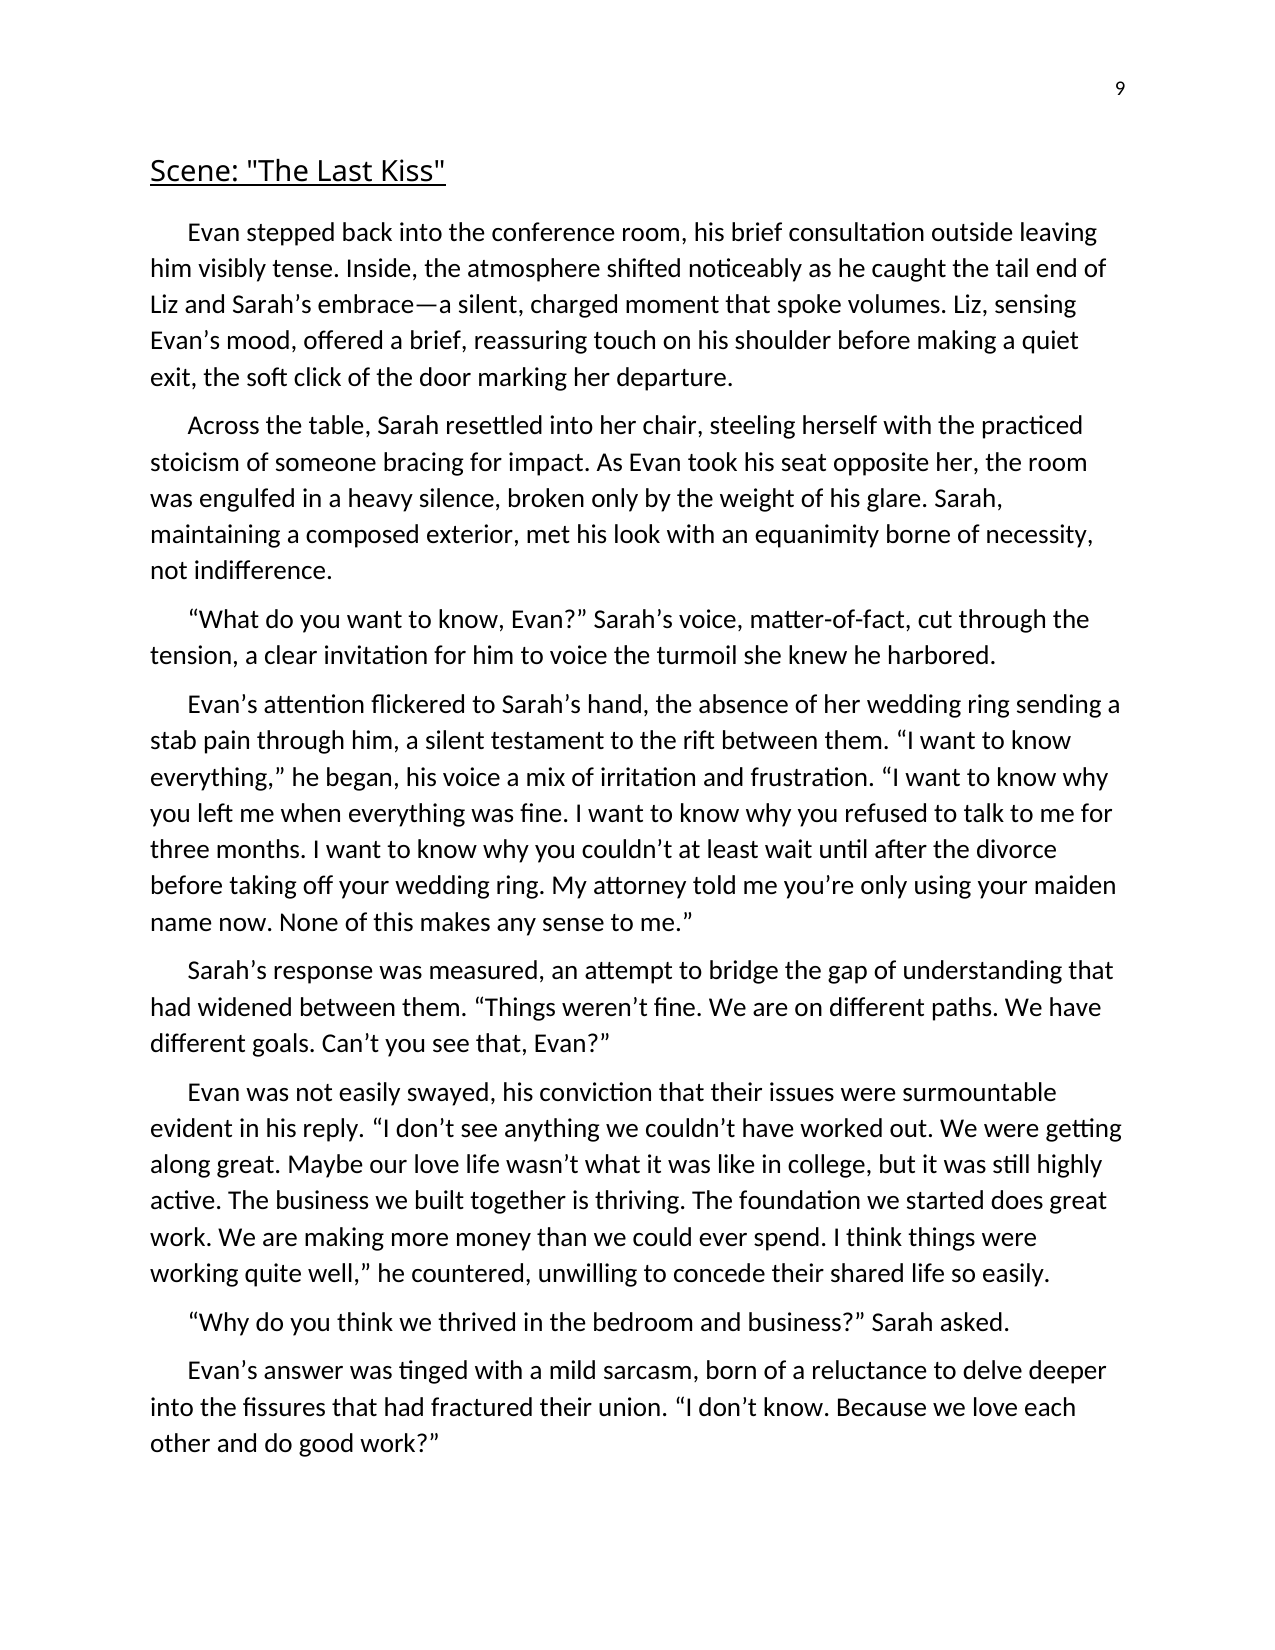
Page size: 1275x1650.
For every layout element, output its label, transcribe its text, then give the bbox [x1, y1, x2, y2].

text “Why do you think we thrived in the bedroom and business?” Sarah asked. [150, 1305, 1125, 1338]
text Across the table, Sarah resettled into her chair, steeling herself with the practiced stoicism of someone bracing for impact. As Evan took his seat opposite her, the room was engulfed in a heavy silence, broken only by the weight of his glare. Sarah, maintaining a composed exterior, met his look with an equanimity borne of necessity, not indifference. [150, 408, 1125, 586]
text Evan’s answer was tinged with a mild sarcasm, born of a reluctance to delve deeper into the fissures that had fractured their union. “I don’t know. Because we love each other and do good work?” [150, 1353, 1125, 1459]
text “What do you want to know, Evan?” Sarah’s voice, matter-of-fact, cut through the tension, a clear invitation for him to voice the turmoil she knew he harbored. [150, 602, 1125, 671]
text Evan was not easily swayed, his conviction that their issues were surmountable evident in his reply. “I don’t see anything we couldn’t have worked out. We were getting along great. Maybe our love life wasn’t what it was like in college, but it was still highly active. The business we built together is thriving. The foundation we started does great work. We are making more money than we could ever spend. I think things were working quite well,” he countered, unwilling to concede their shared life so easily. [150, 1075, 1125, 1289]
subtitle Scene: "The Last Kiss" [150, 150, 1125, 190]
text Evan’s attention flickered to Sarah’s hand, the absence of her wedding ring sending a stab pain through him, a silent testament to the rift between them. “I want to know everything,” he began, his voice a mix of irritation and frustration. “I want to know why you left me when everything was fine. I want to know why you refused to talk to me for three months. I want to know why you couldn’t at least wait until after the divorce before taking off your wedding ring. My attorney told me you’re only using your maiden name now. None of this makes any sense to me.” [150, 687, 1125, 938]
text Sarah’s response was measured, an attempt to bridge the gap of understanding that had widened between them. “Things weren’t fine. We are on different paths. We have different goals. Can’t you see that, Evan?” [150, 953, 1125, 1059]
text Evan stepped back into the conference room, his brief consultation outside leaving him visibly tense. Inside, the atmosphere shifted noticeably as he caught the tail end of Liz and Sarah’s embrace—a silent, charged moment that spoke volumes. Liz, sensing Evan’s mood, offered a brief, reassuring touch on his shoulder before making a quiet exit, the soft click of the door marking her departure. [150, 215, 1125, 393]
